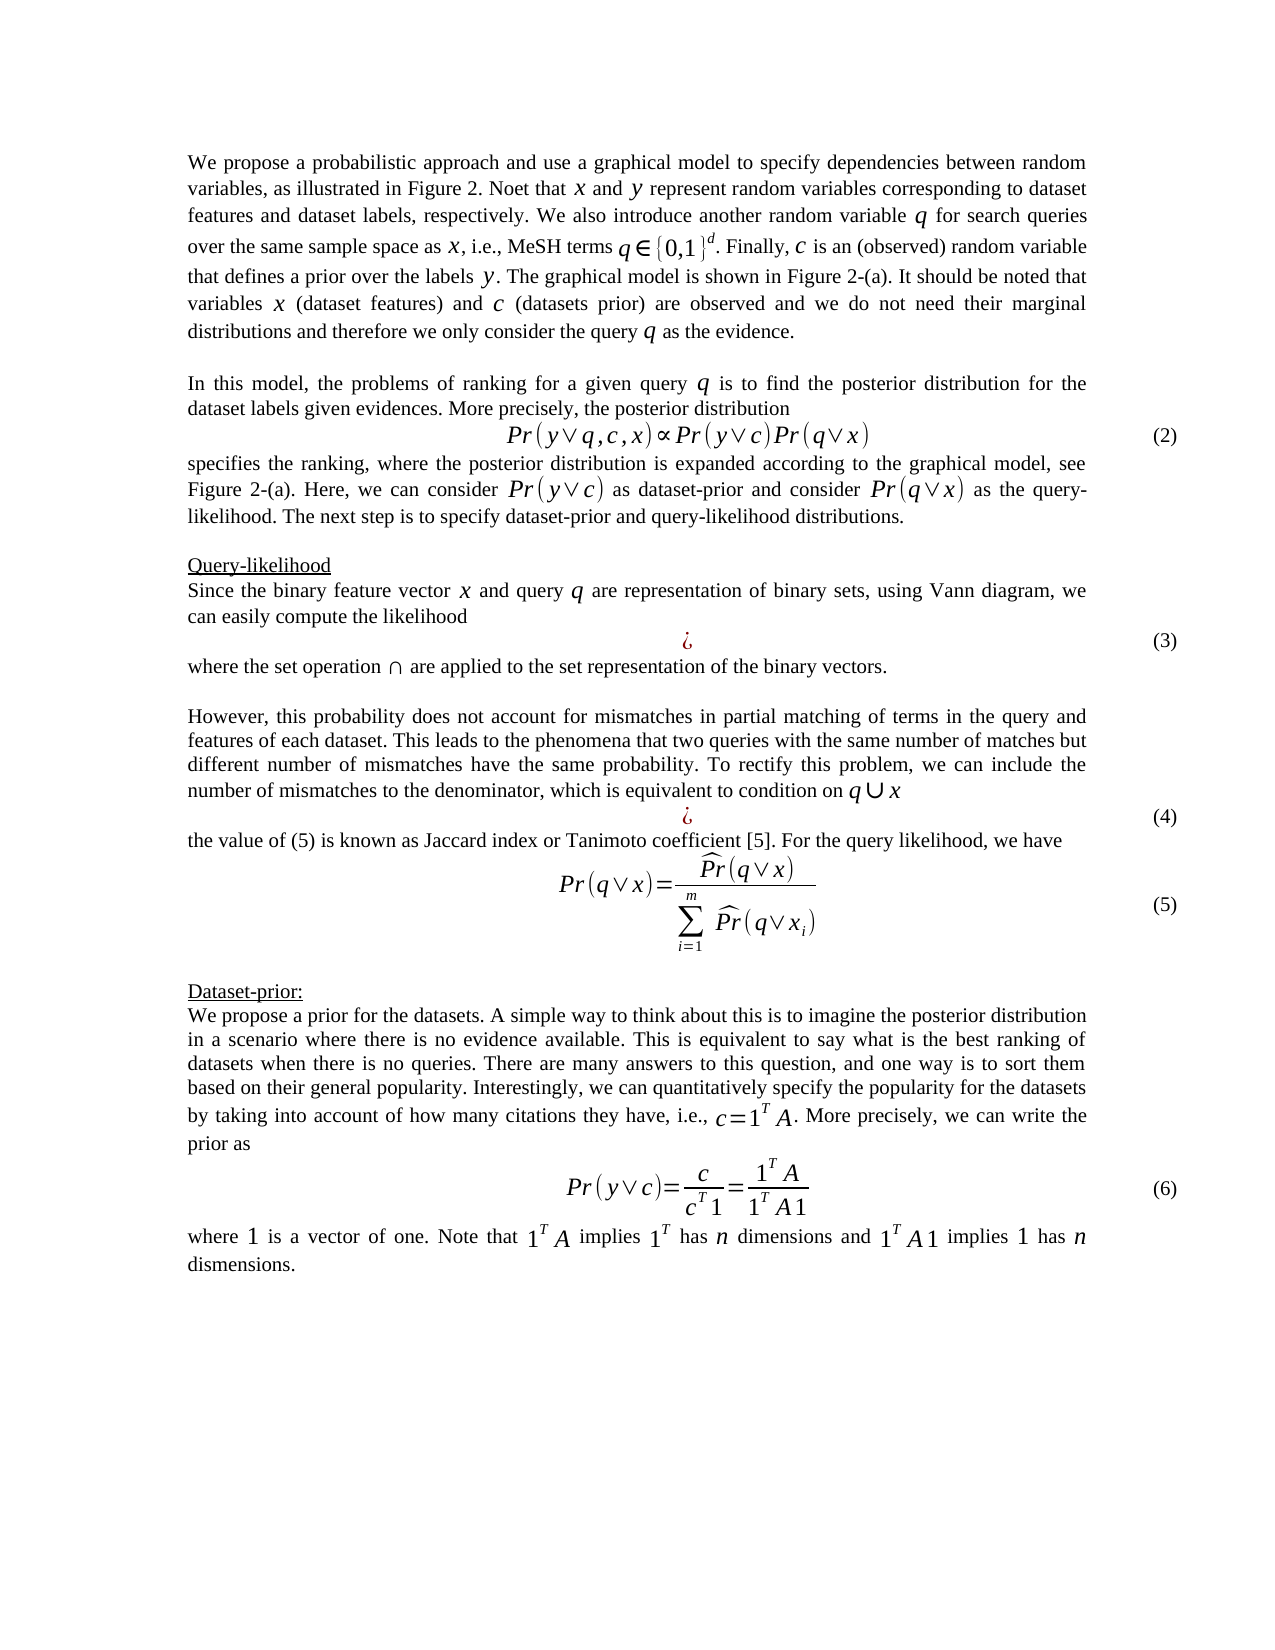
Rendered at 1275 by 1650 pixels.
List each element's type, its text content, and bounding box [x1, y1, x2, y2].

text (3) [187, 628, 1087, 652]
text where is a vector of one. Note that implies has dimensions and implies has dismensions. [187, 1221, 1087, 1276]
text where the set operation are applied to the set representation of the binary vectors. [187, 652, 1087, 680]
text However, this probability does not account for mismatches in partial matching of terms in the query and features of each dataset. This leads to the phenomena that two queries with the same number of matches but different number of mismatches have the same probability. To rectify this problem, we can include the number of mismatches to the denominator, which is equivalent to condition on [187, 704, 1087, 804]
text Dataset-prior: [187, 979, 1087, 1003]
text (5) [187, 852, 1087, 955]
text Query-likelihood [187, 553, 1087, 577]
text (6) [187, 1154, 1087, 1221]
text the value of (5) is known as Jaccard index or Tanimoto coefficient [5]. For the query likelihood, we have [187, 828, 1087, 852]
text We propose a probabilistic approach and use a graphical model to specify dependencies between random variables, as illustrated in Figure 2. Noet that and represent random variables corresponding to dataset features and dataset labels, respectively. We also introduce another random variable for search queries over the same sample space as , i.e., MeSH terms . Finally, is an (observed) random variable that defines a prior over the labels . The graphical model is shown in Figure 2-(a). It should be noted that variables (dataset features) and (datasets prior) are observed and we do not need their marginal distributions and therefore we only consider the query as the evidence. [187, 150, 1087, 345]
text In this model, the problems of ranking for a given query is to find the posterior distribution for the dataset labels given evidences. More precisely, the posterior distribution [187, 369, 1087, 420]
text specifies the ranking, where the posterior distribution is expanded according to the graphical model, see Figure 2-(a). Here, we can consider as dataset-prior and consider as the query-likelihood. The next step is to specify dataset-prior and query-likelihood distributions. [187, 450, 1087, 528]
text (2) [187, 420, 1087, 450]
text We propose a prior for the datasets. A simple way to think about this is to imagine the posterior distribution in a scenario where there is no evidence available. This is equivalent to say what is the best ranking of datasets when there is no queries. There are many answers to this question, and one way is to sort them based on their general popularity. Interestingly, we can quantitatively specify the popularity for the datasets by taking into account of how many citations they have, i.e., . More precisely, we can write the prior as [187, 1003, 1087, 1154]
text Since the binary feature vector and query are representation of binary sets, using Vann diagram, we can easily compute the likelihood [187, 577, 1087, 628]
text (4) [187, 804, 1087, 828]
